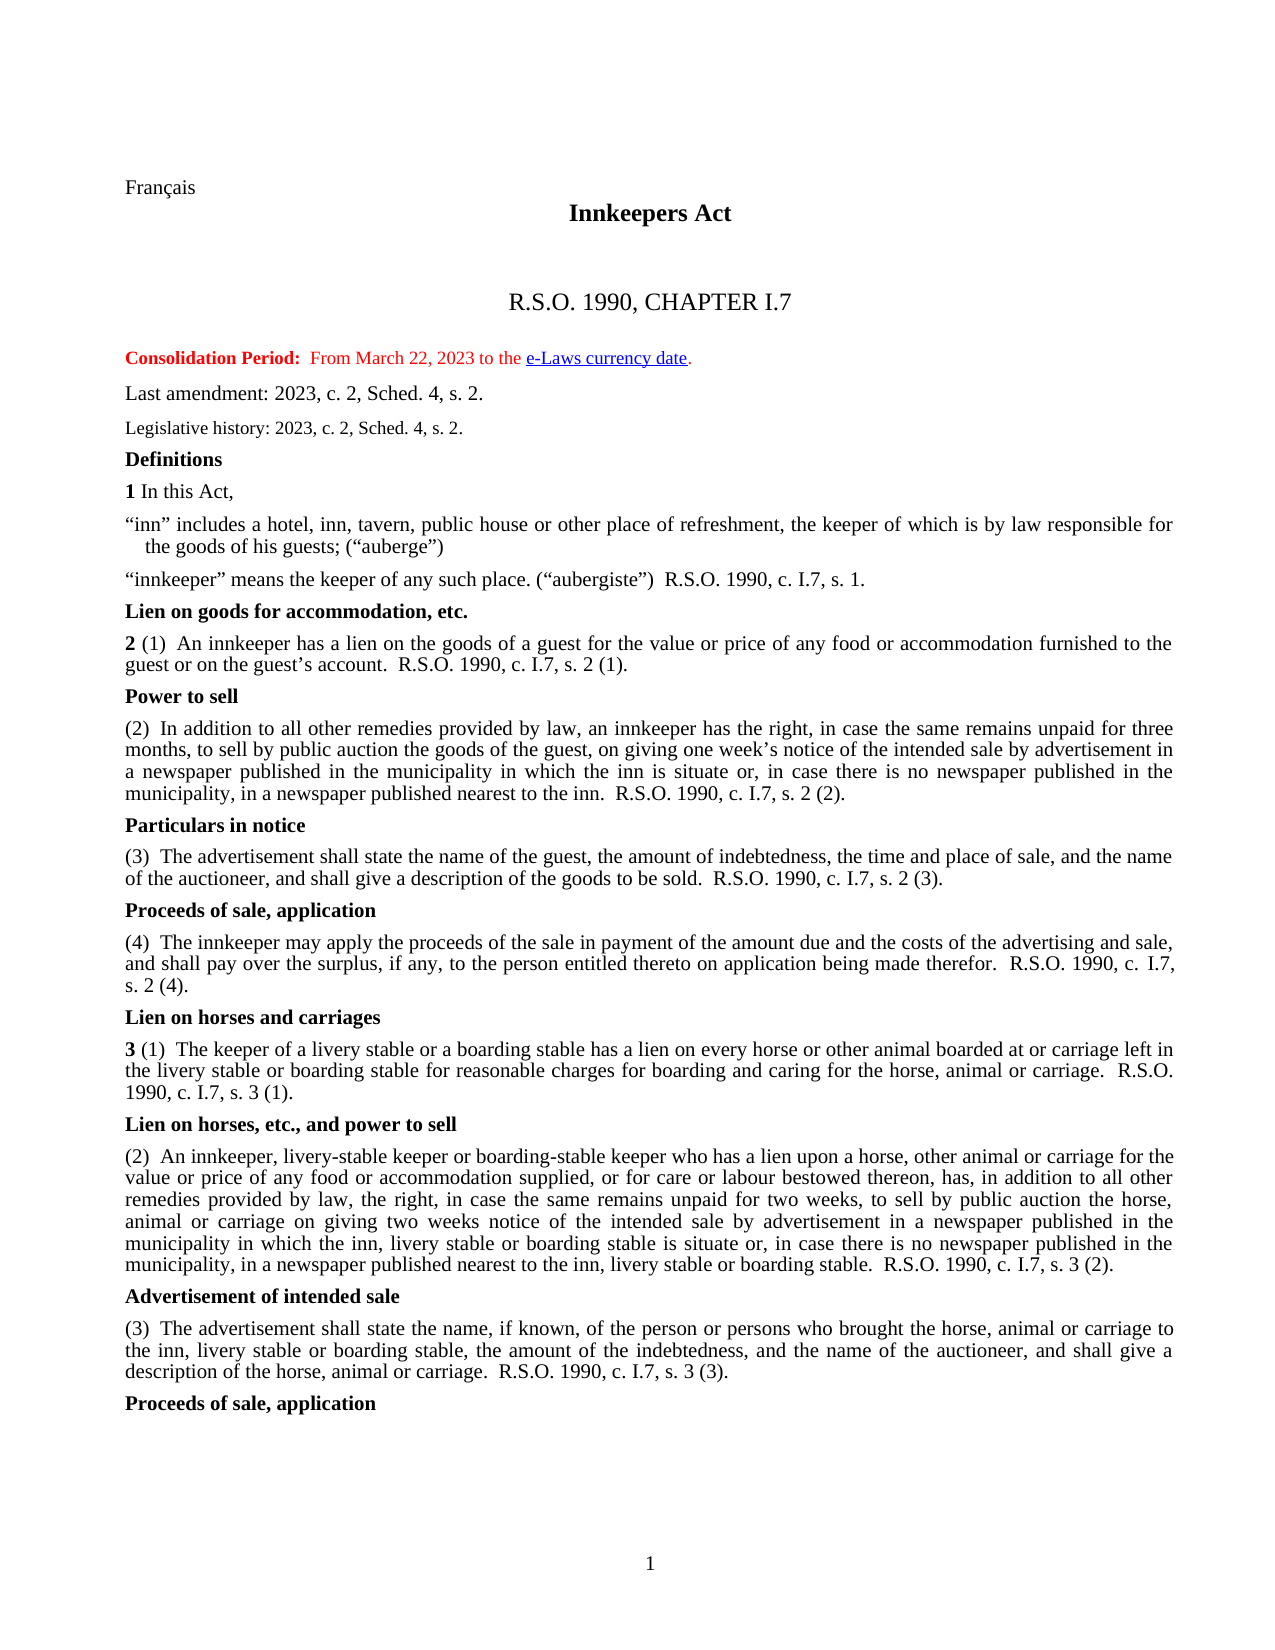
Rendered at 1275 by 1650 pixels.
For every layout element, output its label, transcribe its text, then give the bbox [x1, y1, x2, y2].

text Lien on horses, etc., and power to sell [125, 1116, 1175, 1135]
text “inn” includes a hotel, inn, tavern, public house or other place of refreshment, the keeper of which is by law responsible for the goods of his guests; (“auberge”) [125, 514, 1175, 557]
text Proceeds of sale, application [125, 1396, 1175, 1414]
text Power to sell [125, 688, 1175, 707]
text Lien on horses and carriages [125, 1009, 1175, 1028]
text Advertisement of intended sale [125, 1289, 1175, 1307]
text Consolidation Period: From March 22, 2023 to the e-Laws currency date. [125, 348, 1175, 368]
text (2) An innkeeper, livery-stable keeper or boarding-stable keeper who has a lien upon a horse, other animal or carriage for the value or price of any food or accommodation supplied, or for care or labour bestowed thereon, has, in addition to all other remedies provided by law, the right, in case the same remains unpaid for two weeks, to sell by public auction the horse, animal or carriage on giving two weeks notice of the intended sale by advertisement in a newspaper published in the municipality in which the inn, livery stable or boarding stable is situate or, in case there is no newspaper published in the municipality, in a newspaper published nearest to the inn, livery stable or boarding stable. R.S.O. 1990, c. I.7, s. 3 (2). [125, 1146, 1175, 1276]
text Definitions [125, 451, 1175, 470]
text (4) The innkeeper may apply the proceeds of the sale in payment of the amount due and the costs of the advertising and sale, and shall pay over the surplus, if any, to the person entitled thereto on application being made therefor. R.S.O. 1990, c. I.7, s. 2 (4). [125, 932, 1175, 997]
text Legislative history: 2023, c. 2, Sched. 4, s. 2. [125, 417, 1175, 439]
text 3 (1) The keeper of a livery stable or a boarding stable has a lien on every horse or other animal boarded at or carriage left in the livery stable or boarding stable for reasonable charges for boarding and caring for the horse, animal or carriage. R.S.O. 1990, c. I.7, s. 3 (1). [125, 1039, 1175, 1104]
text (2) In addition to all other remedies provided by law, an innkeeper has the right, in case the same remains unpaid for three months, to sell by public auction the goods of the guest, on giving one week’s notice of the intended sale by advertisement in a newspaper published in the municipality in which the inn is situate or, in case there is no newspaper published in the municipality, in a newspaper published nearest to the inn. R.S.O. 1990, c. I.7, s. 2 (2). [125, 718, 1175, 805]
text “innkeeper” means the keeper of any such place. (“aubergiste”) R.S.O. 1990, c. I.7, s. 1. [125, 569, 1175, 591]
text Lien on goods for accommodation, etc. [125, 603, 1175, 622]
text Français [125, 175, 1175, 199]
text 2 (1) An innkeeper has a lien on the goods of a guest for the value or price of any food or accommodation furnished to the guest or on the guest’s account. R.S.O. 1990, c. I.7, s. 2 (1). [125, 632, 1175, 676]
text R.S.O. 1990, Chapter I.7 [125, 287, 1175, 316]
text Last amendment: 2023, c. 2, Sched. 4, s. 2. [125, 381, 1175, 405]
text Particulars in notice [125, 817, 1175, 836]
title Innkeepers Act [125, 199, 1175, 227]
text 1 In this Act, [125, 481, 1175, 502]
text (3) The advertisement shall state the name of the guest, the amount of indebtedness, the time and place of sale, and the name of the auctioneer, and shall give a description of the goods to be sold. R.S.O. 1990, c. I.7, s. 2 (3). [125, 846, 1175, 890]
text (3) The advertisement shall state the name, if known, of the person or persons who brought the horse, animal or carriage to the inn, livery stable or boarding stable, the amount of the indebtedness, and the name of the auctioneer, and shall give a description of the horse, animal or carriage. R.S.O. 1990, c. I.7, s. 3 (3). [125, 1318, 1175, 1383]
text Proceeds of sale, application [125, 902, 1175, 921]
